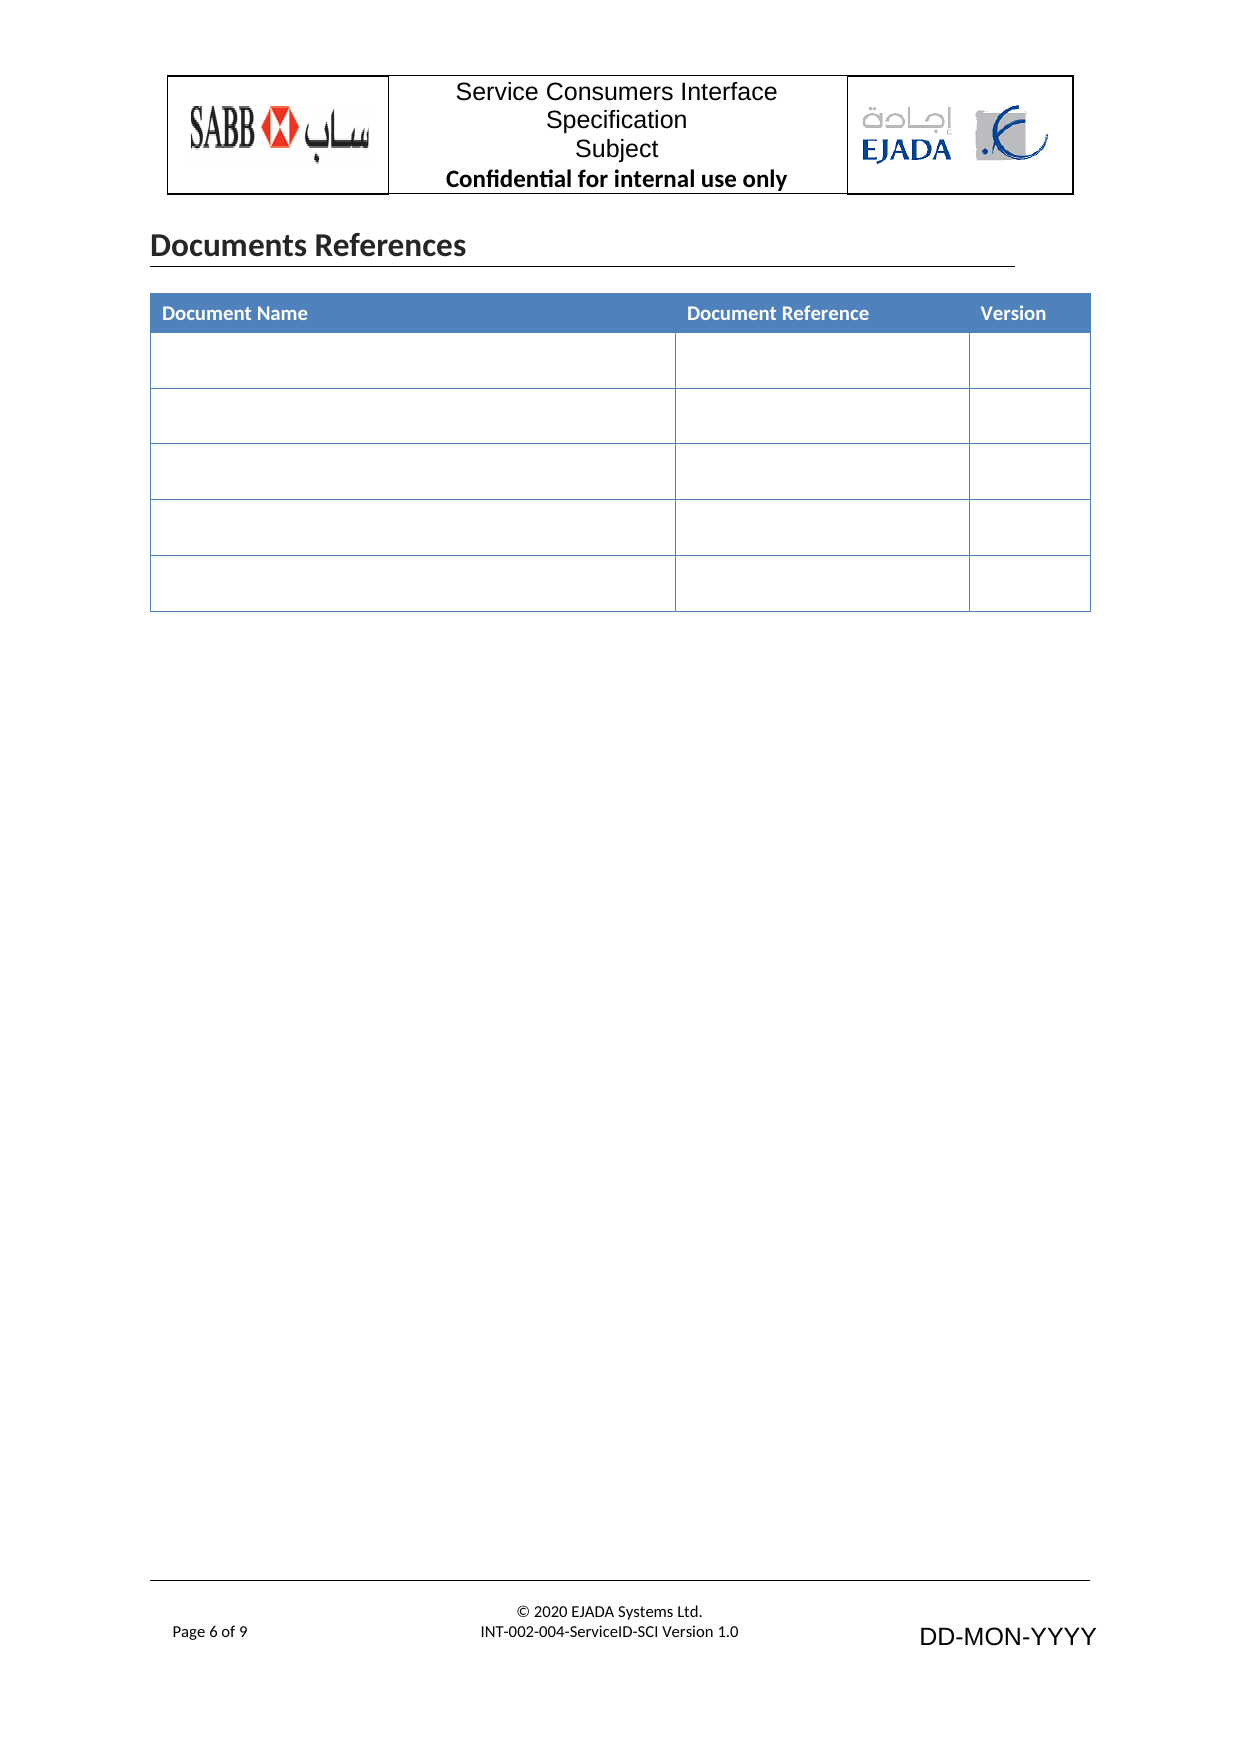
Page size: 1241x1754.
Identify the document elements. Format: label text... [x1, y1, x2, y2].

subtitle Documents References [150, 224, 1015, 266]
table_cell [970, 444, 1090, 499]
table_cell [676, 444, 969, 499]
table_cell [970, 500, 1090, 555]
table_cell [151, 444, 675, 499]
table_header Document Reference [676, 294, 969, 331]
table_cell [676, 333, 969, 387]
table_cell [970, 556, 1090, 611]
table_cell [676, 389, 969, 443]
picture [190, 106, 369, 164]
table_cell [676, 500, 969, 555]
table_cell [151, 500, 675, 555]
table_header Version [970, 294, 1090, 331]
table_cell [151, 333, 675, 387]
table_cell [970, 389, 1090, 443]
table_cell [151, 556, 675, 611]
picture [862, 104, 1059, 166]
table_cell [676, 556, 969, 611]
table_cell [151, 389, 675, 443]
table_header Document Name [151, 294, 675, 331]
table_cell [970, 333, 1090, 387]
